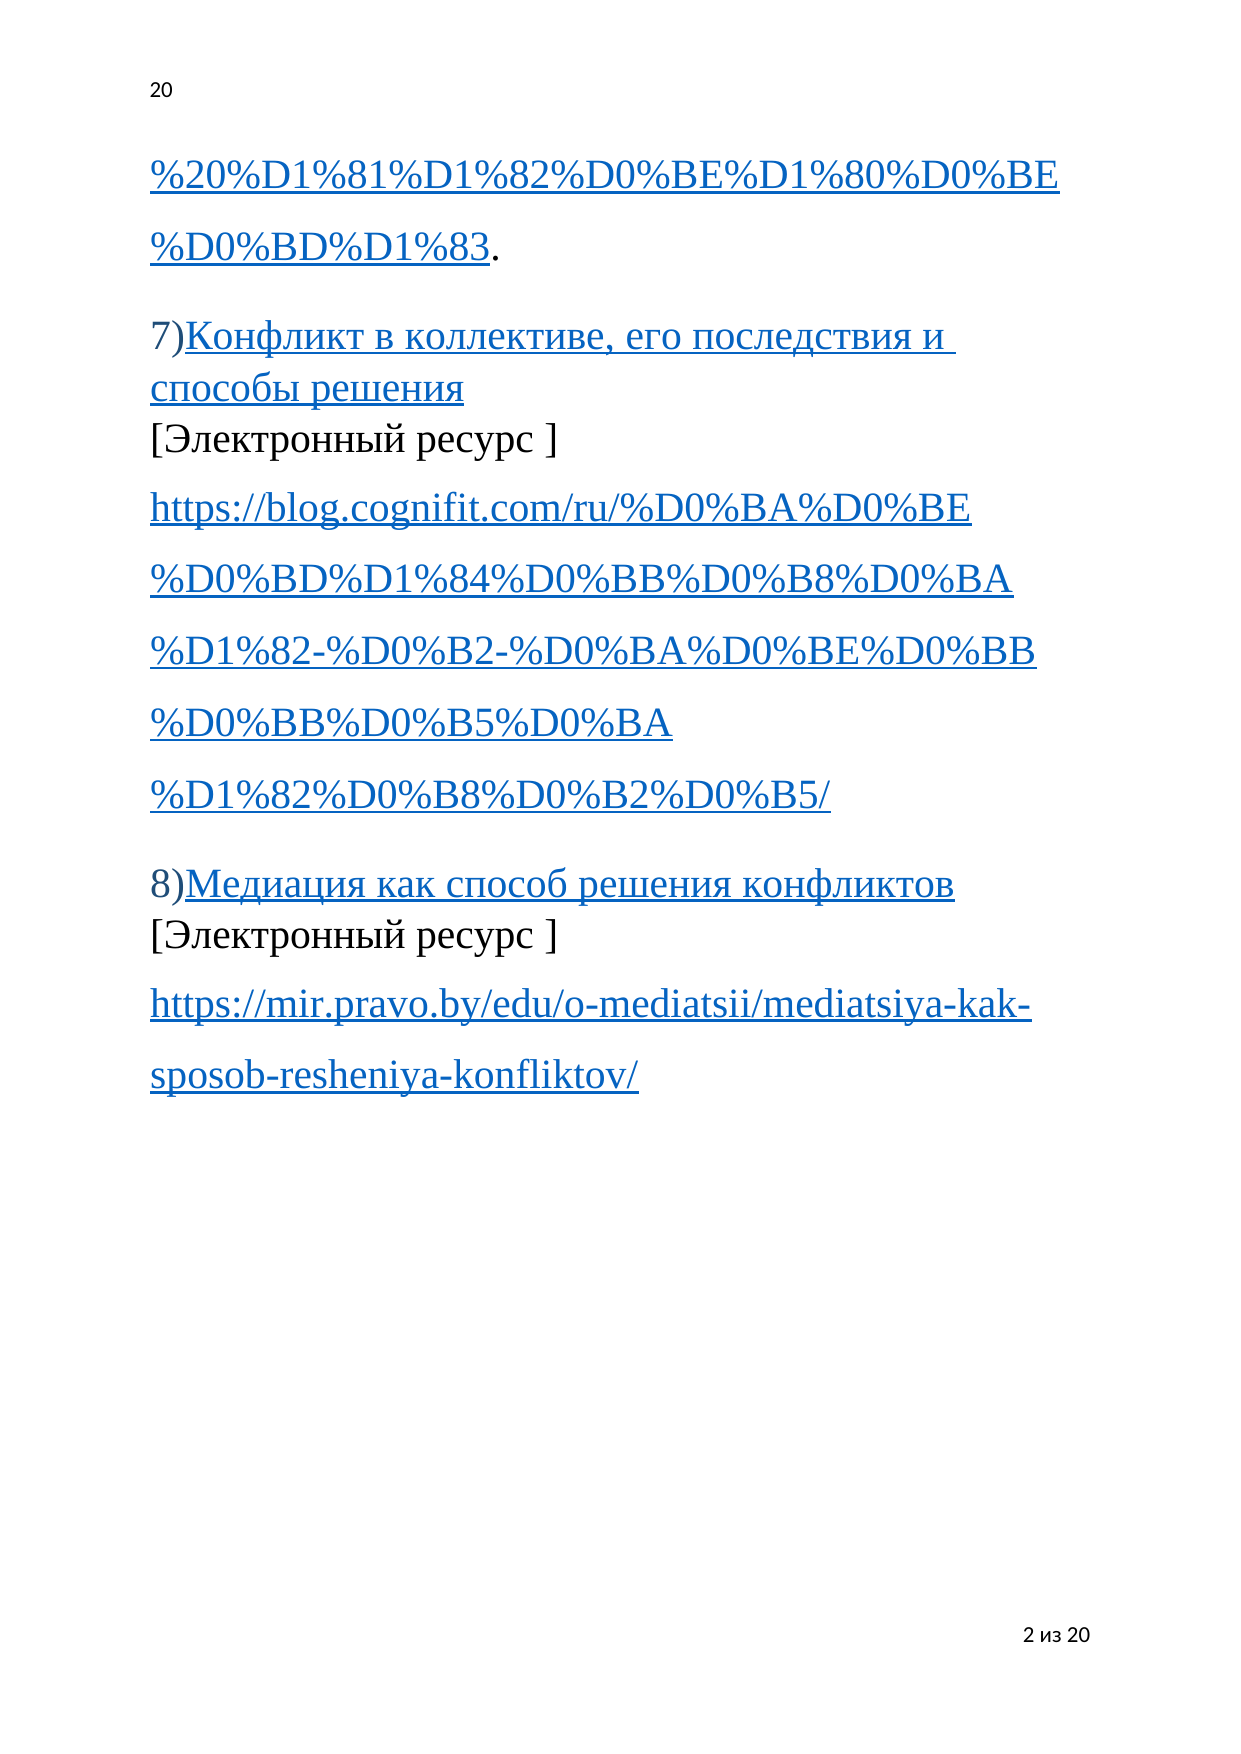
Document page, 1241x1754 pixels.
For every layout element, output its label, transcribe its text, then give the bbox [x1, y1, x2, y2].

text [150, 150, 1090, 270]
text https://mir.pravo.by/edu/o-mediatsii/mediatsiya-kak-sposob-resheniya-konfliktov/ [150, 978, 1090, 1098]
text [Электронный ресурс ] [150, 910, 1090, 958]
subtitle 7)Конфликт в коллективе, его последствия и способы решения [150, 310, 1090, 410]
text https://blog.cognifit.com/ru/%D0%BA%D0%BE%D0%BD%D1%84%D0%BB%D0%B8%D0%BA%D1%82-%D0%B2-%D0%BA%D0%BE%D0%BB%D0%BB%D0%B5%D0%BA%D1%82%D0%B8%D0%B2%D0%B5/ [150, 482, 1090, 817]
text [Электронный ресурс ] [150, 414, 1090, 462]
subtitle 8)Медиация как способ решения конфликтов [150, 858, 1090, 906]
